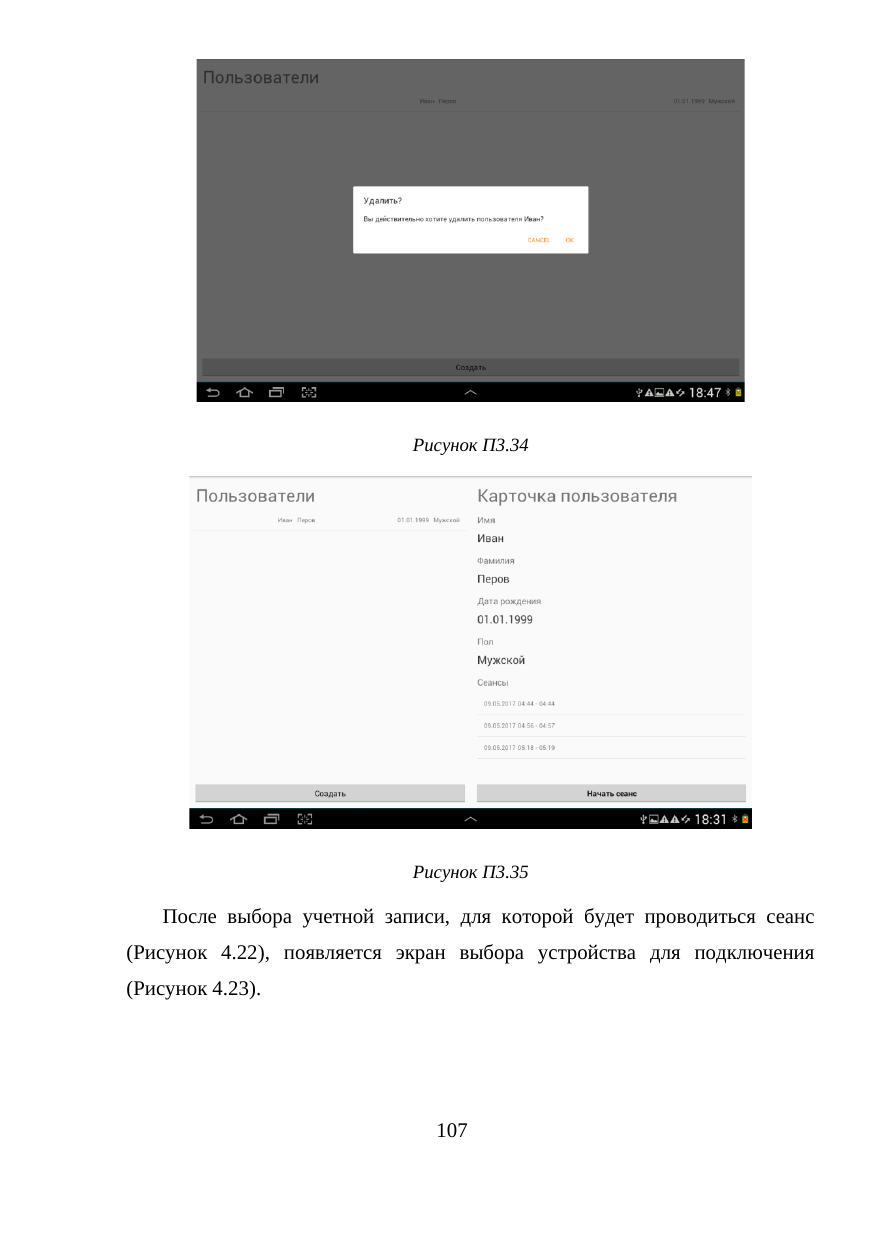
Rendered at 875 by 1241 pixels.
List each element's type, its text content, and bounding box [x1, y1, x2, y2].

picture [189, 476, 752, 829]
picture [196, 59, 745, 402]
